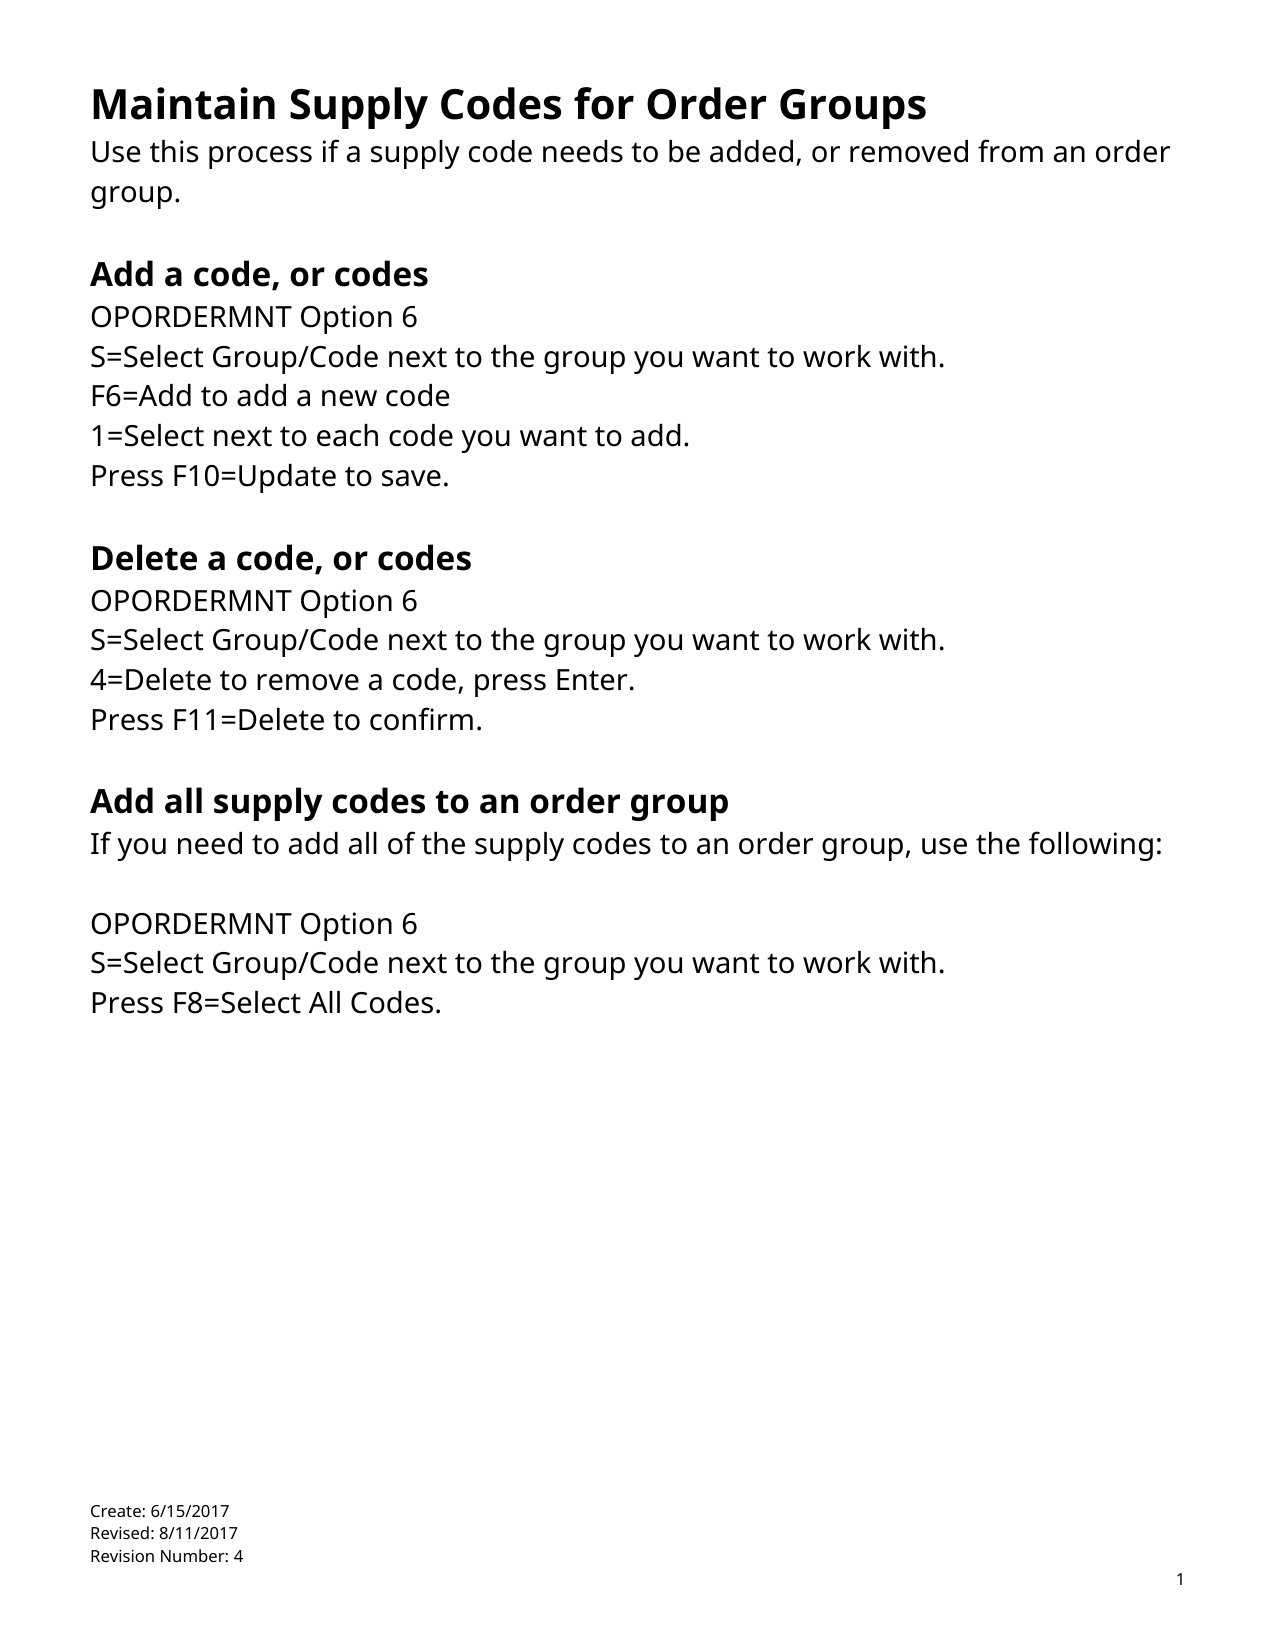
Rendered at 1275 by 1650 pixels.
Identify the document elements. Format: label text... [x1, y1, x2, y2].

text S=Select Group/Code next to the group you want to work with. [90, 336, 1185, 376]
subtitle Delete a code, or codes [90, 534, 1185, 580]
text F6=Add to add a new code [90, 376, 1185, 415]
text Press F11=Delete to confirm. [90, 699, 1185, 738]
text Use this process if a supply code needs to be added, or removed from an order group. [90, 132, 1185, 211]
text Press F8=Select All Codes. [90, 982, 1185, 1022]
text 4=Delete to remove a code, press Enter. [90, 659, 1185, 699]
text 1=Select next to each code you want to add. [90, 415, 1185, 455]
text S=Select Group/Code next to the group you want to work with. [90, 619, 1185, 659]
text Press F10=Update to save. [90, 455, 1185, 495]
text OPORDERMNT Option 6 [90, 580, 1185, 619]
subtitle Add a code, or codes [90, 251, 1185, 296]
text If you need to add all of the supply codes to an order group, use the following: [90, 824, 1185, 863]
text S=Select Group/Code next to the group you want to work with. [90, 943, 1185, 982]
text OPORDERMNT Option 6 [90, 296, 1185, 336]
subtitle Add all supply codes to an order group [90, 778, 1185, 824]
text OPORDERMNT Option 6 [90, 903, 1185, 943]
